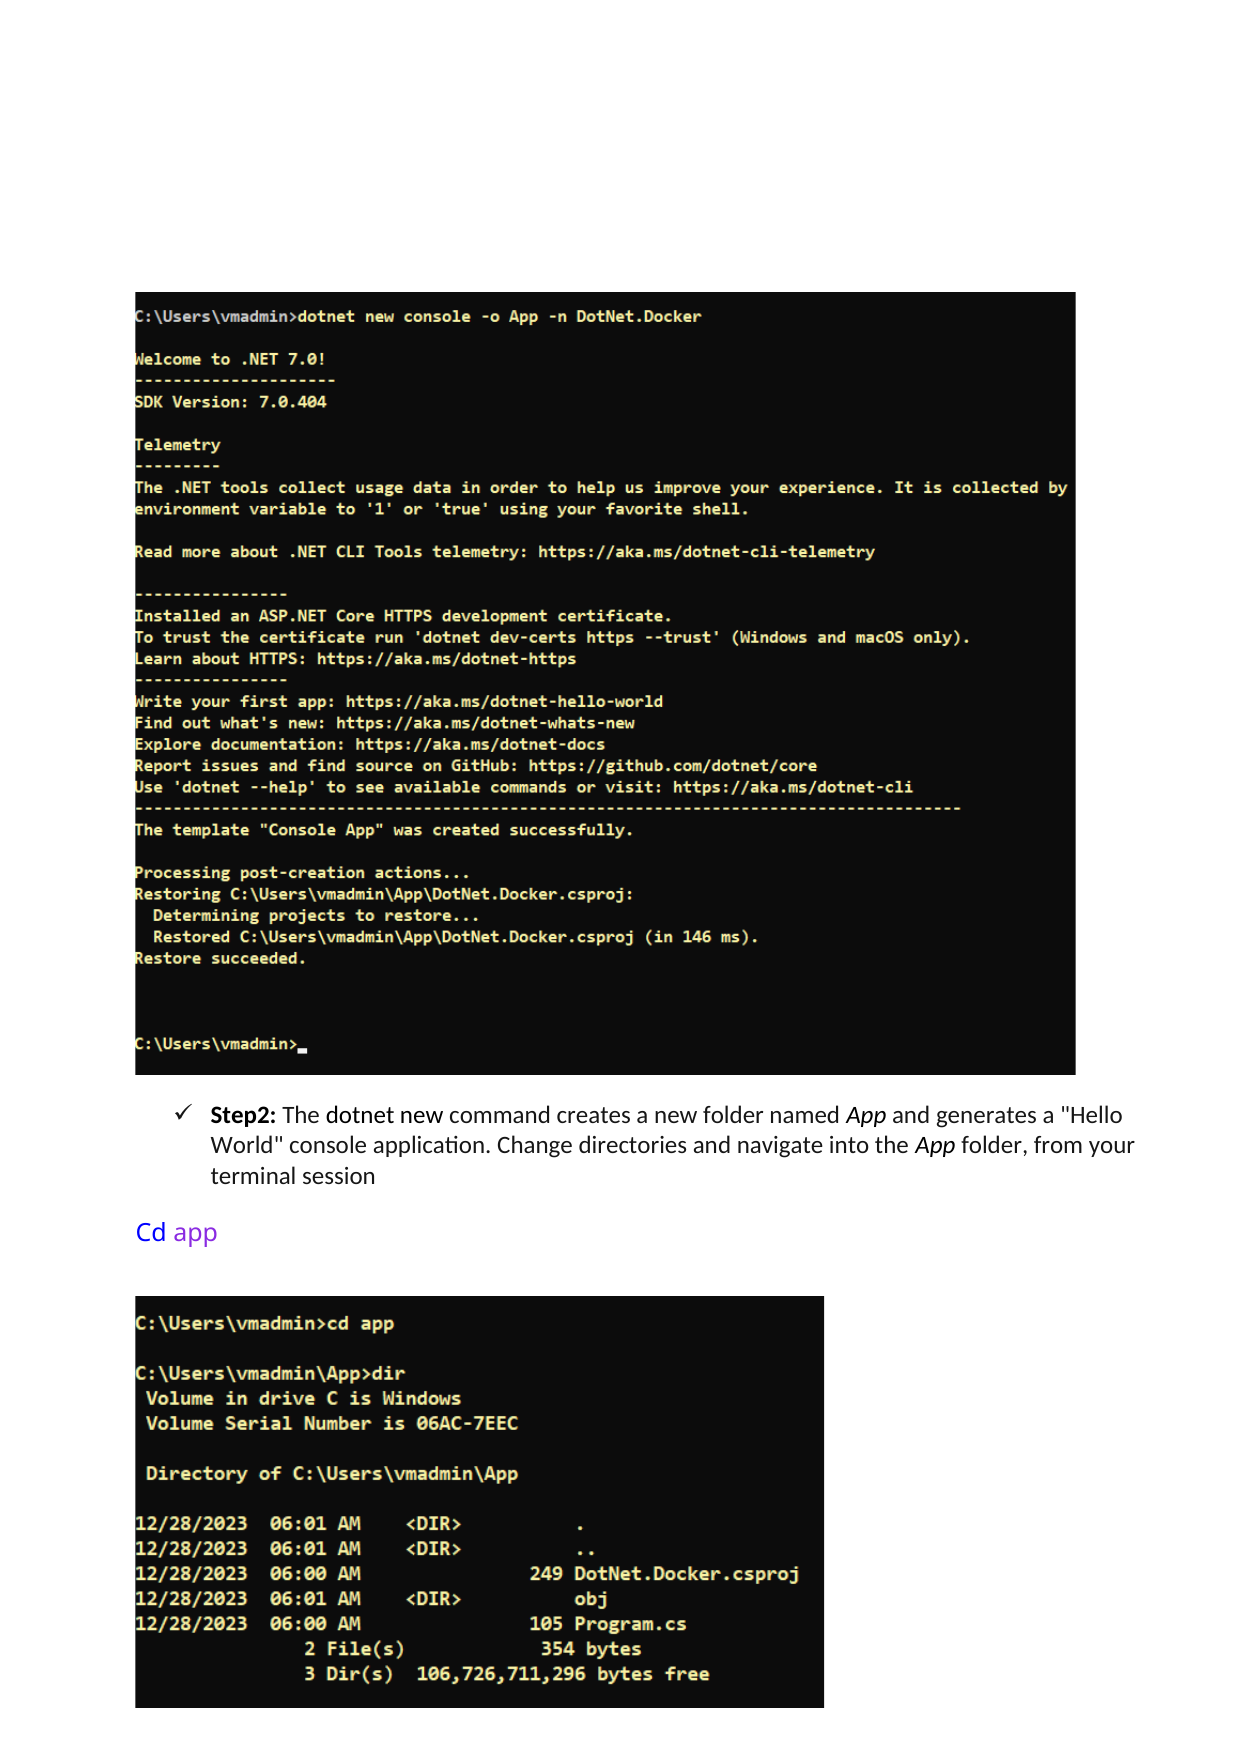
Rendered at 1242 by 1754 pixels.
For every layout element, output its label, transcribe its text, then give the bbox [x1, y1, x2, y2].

list Step2: The dotnet new command creates a new folder named App and generates a "Hello World" console application. Change directories and navigate into the App folder, from your terminal session [173, 1099, 1152, 1191]
picture [135, 1296, 825, 1708]
text Cd app [135, 1214, 1152, 1249]
picture [135, 292, 1076, 1075]
